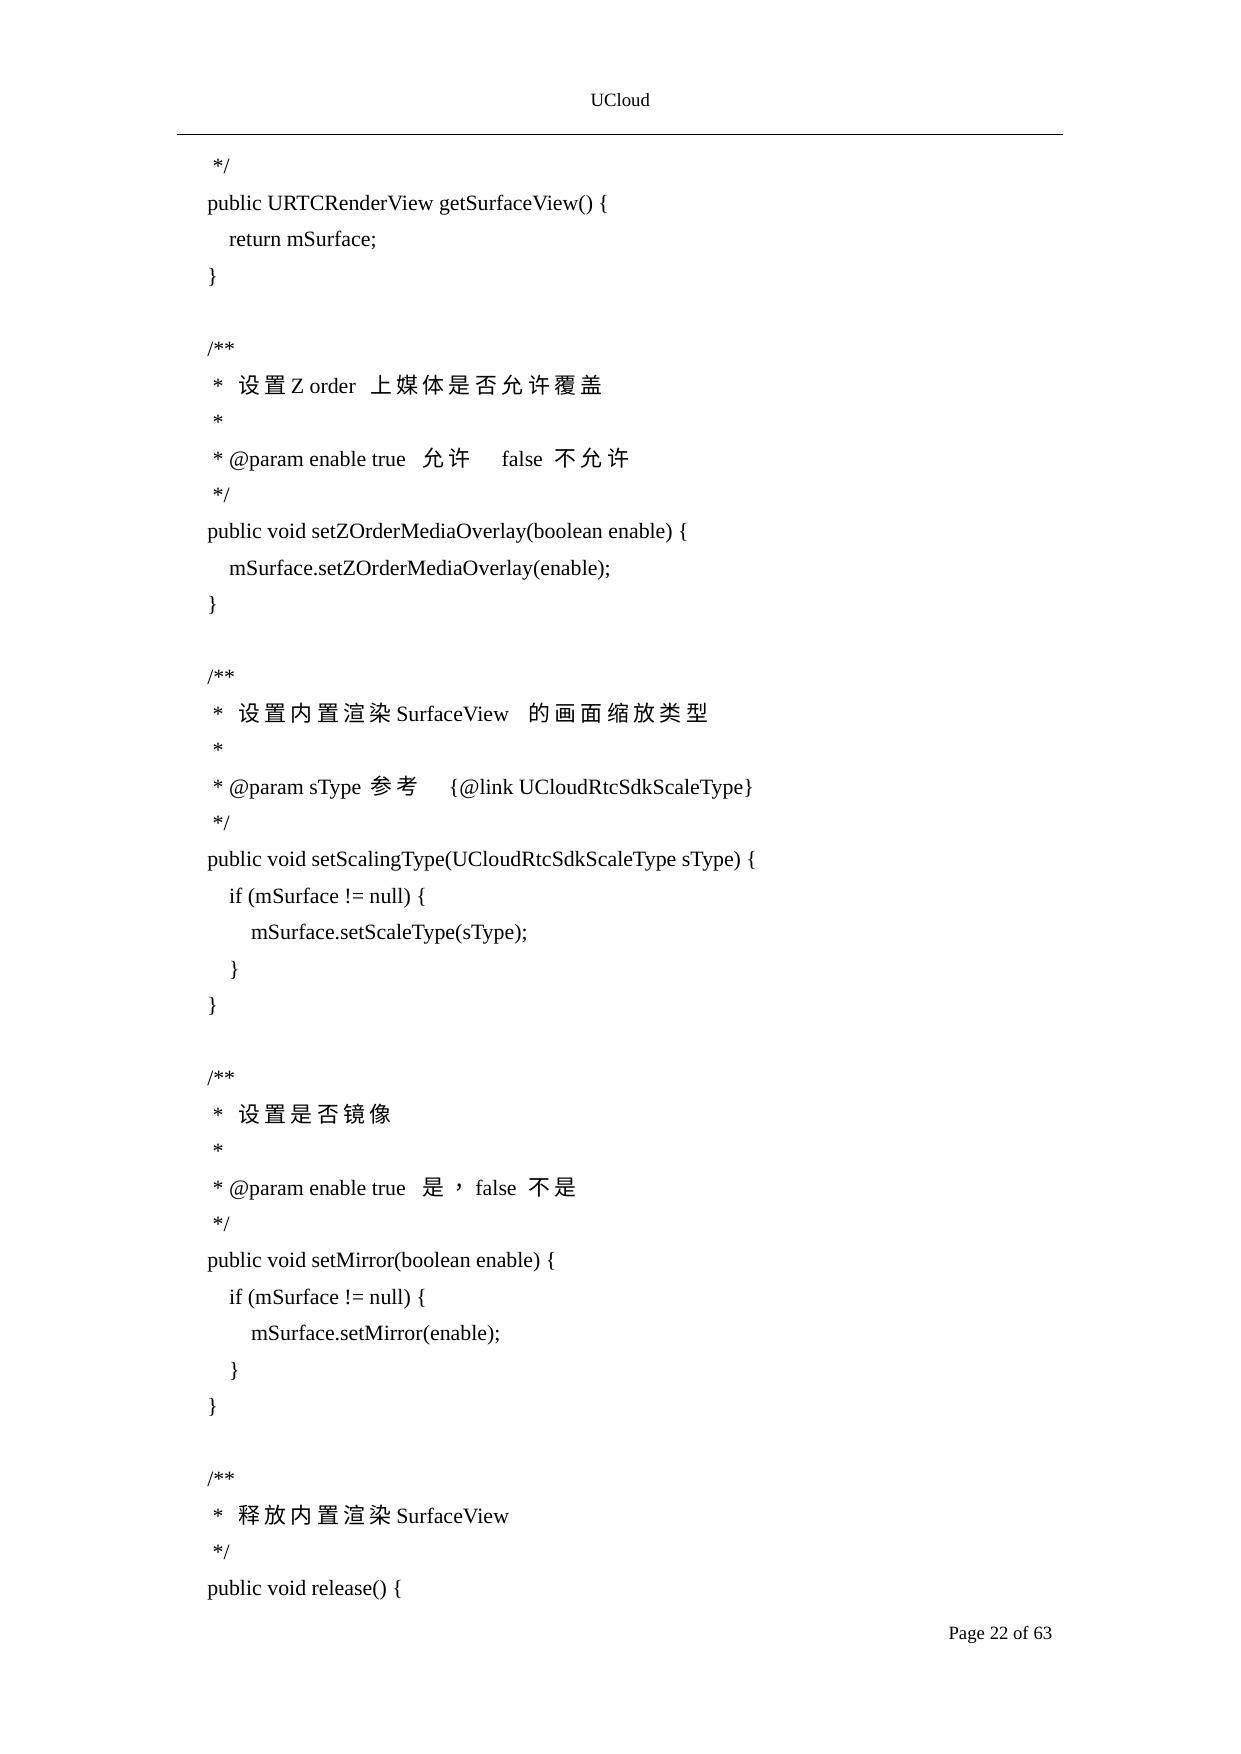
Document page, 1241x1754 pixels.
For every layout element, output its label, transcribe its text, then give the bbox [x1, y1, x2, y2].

text public void setScalingType(UCloudRtcSdkScaleType sType) { [185, 841, 1055, 877]
text * 设置是否镜像 [185, 1096, 1055, 1132]
text /** [185, 1460, 1055, 1497]
text public void setMirror(boolean enable) { [185, 1242, 1055, 1278]
text */ [185, 1205, 1055, 1242]
text return mSurface; [185, 221, 1055, 257]
text if (mSurface != null) { [185, 1278, 1055, 1314]
text mSurface.setZOrderMediaOverlay(enable); [185, 549, 1055, 585]
text } [185, 1387, 1055, 1424]
text } [185, 257, 1055, 294]
text /** [185, 1059, 1055, 1096]
text /** [185, 330, 1055, 367]
text * 设置内置渲染SurfaceView的画面缩放类型 [185, 695, 1055, 731]
text } [185, 986, 1055, 1023]
text */ [185, 476, 1055, 512]
text if (mSurface != null) { [185, 877, 1055, 913]
text } [185, 585, 1055, 622]
text public void setZOrderMediaOverlay(boolean enable) { [185, 512, 1055, 549]
text * [185, 731, 1055, 768]
text */ [185, 804, 1055, 841]
text /** [185, 658, 1055, 695]
text */ [185, 1533, 1055, 1570]
text } [185, 950, 1055, 986]
text * 释放内置渲染SurfaceView [185, 1497, 1055, 1533]
text * 设置Z order上媒体是否允许覆盖 [185, 367, 1055, 403]
text * @param enable true 允许 false 不允许 [185, 439, 1055, 476]
text public URTCRenderView getSurfaceView() { [185, 184, 1055, 221]
text * @param sType 参考 {@link UCloudRtcSdkScaleType} [185, 768, 1055, 804]
text */ [185, 148, 1055, 184]
text } [185, 1351, 1055, 1387]
text mSurface.setScaleType(sType); [185, 913, 1055, 950]
text * [185, 1132, 1055, 1169]
text * [185, 403, 1055, 439]
text * @param enable true 是，false 不是 [185, 1169, 1055, 1205]
text mSurface.setMirror(enable); [185, 1314, 1055, 1351]
text public void release() { [185, 1570, 1055, 1606]
